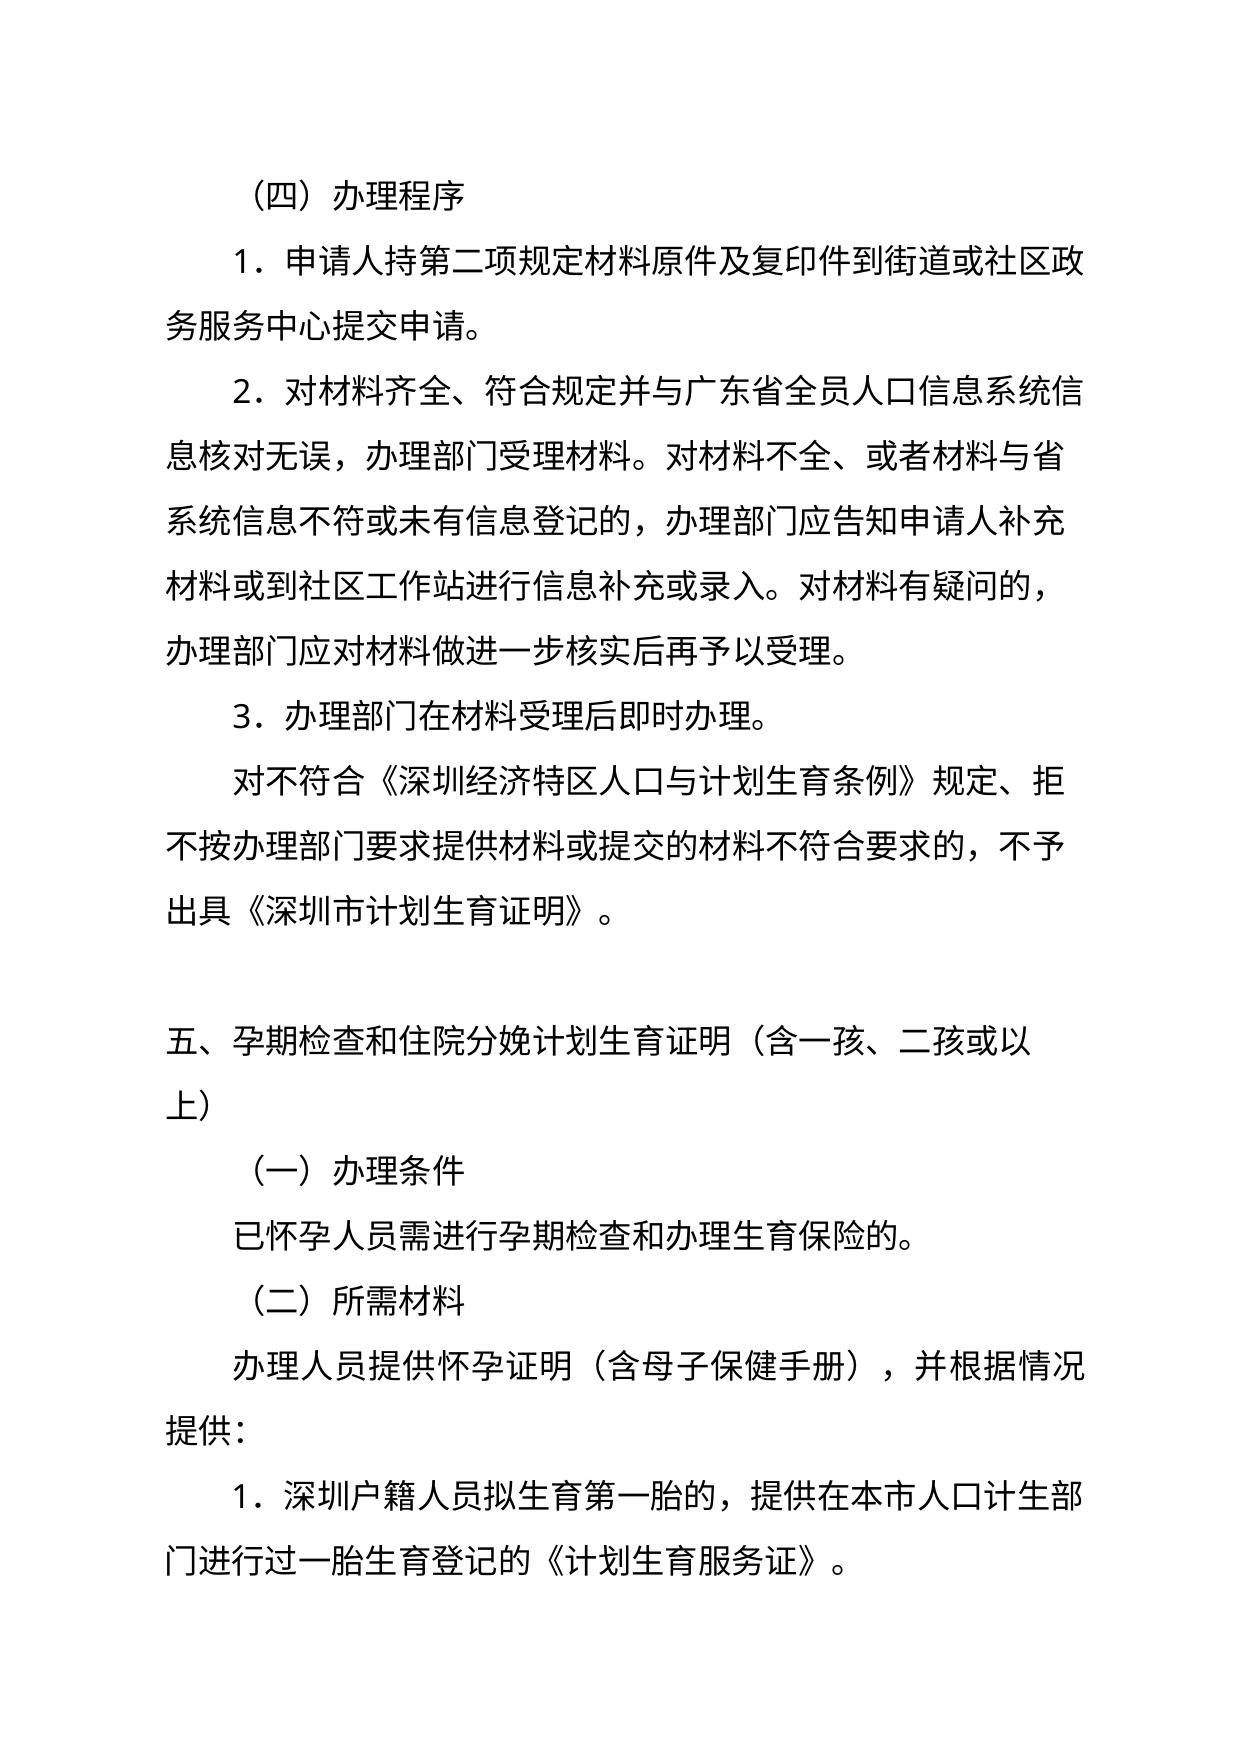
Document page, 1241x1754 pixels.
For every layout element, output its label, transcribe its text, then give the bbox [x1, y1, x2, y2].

text 3．办理部门在材料受理后即时办理。 [165, 682, 1087, 747]
text 2．对材料齐全、符合规定并与广东省全员人口信息系统信息核对无误，办理部门受理材料。对材料不全、或者材料与省系统信息不符或未有信息登记的，办理部门应告知申请人补充材料或到社区工作站进行信息补充或录入。对材料有疑问的，办理部门应对材料做进一步核实后再予以受理。 [165, 357, 1087, 682]
text 已怀孕人员需进行孕期检查和办理生育保险的。 [165, 1202, 1087, 1267]
text 办理人员提供怀孕证明（含母子保健手册），并根据情况提供： [165, 1332, 1087, 1462]
text （一）办理条件 [165, 1137, 1087, 1202]
text （四）办理程序 [165, 162, 1087, 227]
text 1．申请人持第二项规定材料原件及复印件到街道或社区政务服务中心提交申请。 [165, 227, 1087, 357]
text 1．深圳户籍人员拟生育第一胎的，提供在本市人口计生部门进行过一胎生育登记的《计划生育服务证》。 [164, 1462, 1087, 1592]
text （二）所需材料 [165, 1267, 1087, 1332]
text 对不符合《深圳经济特区人口与计划生育条例》规定、拒不按办理部门要求提供材料或提交的材料不符合要求的，不予出具《深圳市计划生育证明》。 [165, 747, 1087, 942]
text 五、孕期检查和住院分娩计划生育证明（含一孩、二孩或以上） [165, 1007, 1087, 1137]
